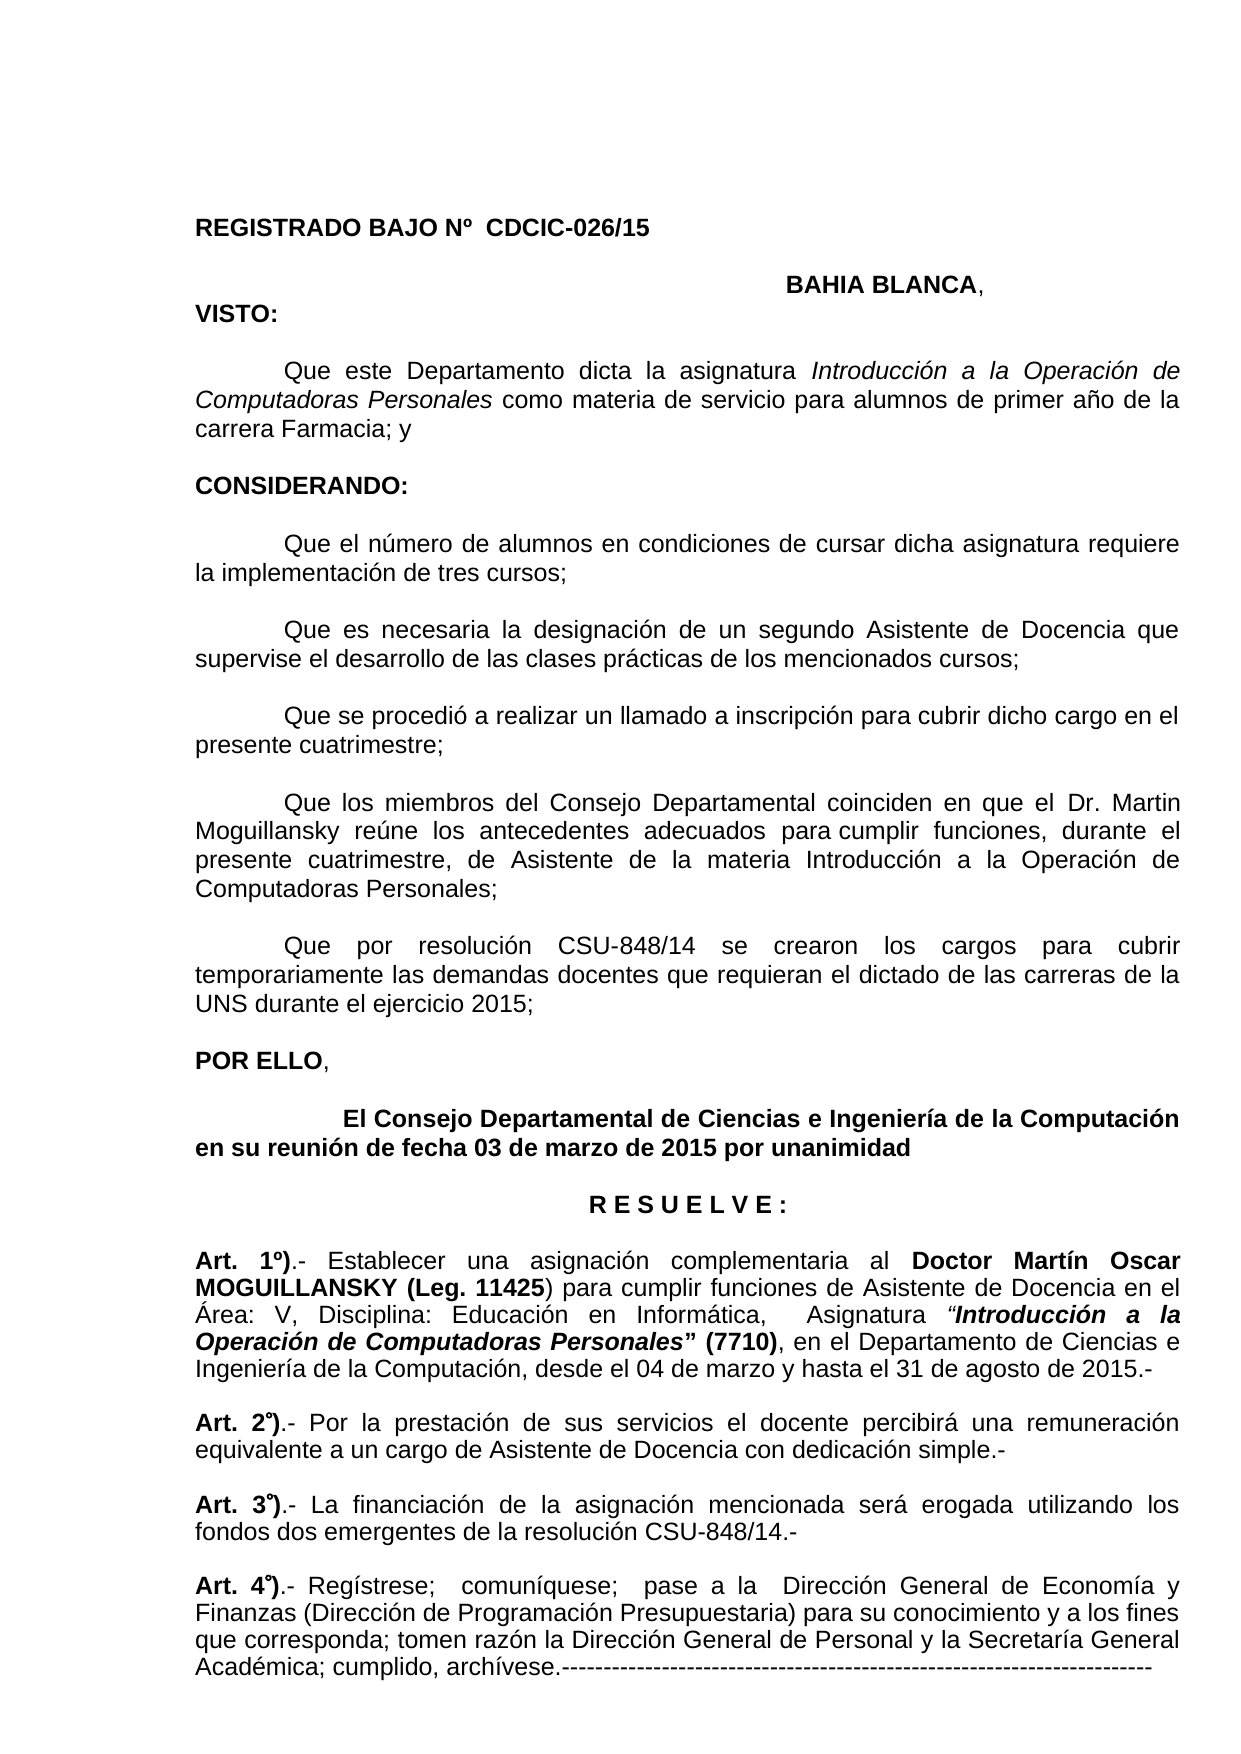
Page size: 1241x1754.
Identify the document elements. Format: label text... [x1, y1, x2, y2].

text Que los miembros del Consejo Departamental coinciden en que el Dr. Martin Moguillansky reúne los antecedentes adecuados para cumplir funciones, durante el presente cuatrimestre, de Asistente de la materia Introducción a la Operación de Computadoras Personales; [195, 788, 1181, 903]
text Que es necesaria la designación de un segundo Asistente de Docencia que supervise el desarrollo de las clases prácticas de los mencionados cursos; [195, 615, 1181, 673]
text Art. 1º).- Establecer una asignación complementaria al Doctor Martín Oscar MOGUILLANSKY (Leg. 11425) para cumplir funciones de Asistente de Docencia en el Área: V, Disciplina: Educación en Informática, Asignatura “Introducción a la Operación de Computadoras Personales” (7710), en el Departamento de Ciencias e Ingeniería de la Computación, desde el 04 de marzo y hasta el 31 de agosto de 2015.- [195, 1248, 1181, 1383]
text Que se procedió a realizar un llamado a inscripción para cubrir dicho cargo en el presente cuatrimestre; [195, 701, 1181, 759]
text R E S U E L V E : [195, 1190, 1181, 1219]
text BAHIA BLANCA, [195, 270, 1181, 299]
text Que el número de alumnos en condiciones de cursar dicha asignatura requiere la implementación de tres cursos; [195, 529, 1181, 586]
text Art. 3).- La financiación de la asignación mencionada será erogada utilizando los fondos dos emergentes de la resolución CSU-848/14.- [195, 1491, 1181, 1546]
text VISTO: [195, 299, 1181, 328]
text El Consejo Departamental de Ciencias e Ingeniería de la Computación en su reunión de fecha 03 de marzo de 2015 por unanimidad [195, 1104, 1181, 1161]
text Art. 2).- Por la prestación de sus servicios el docente percibirá una remuneración equivalente a un cargo de Asistente de Docencia con dedicación simple.- [195, 1410, 1181, 1464]
text Que por resolución CSU-848/14 se crearon los cargos para cubrir temporariamente las demandas docentes que requieran el dictado de las carreras de la UNS durante el ejercicio 2015; [195, 931, 1181, 1018]
text CONSIDERANDO: [195, 471, 1181, 500]
subtitle REGISTRADO BAJO Nº CDCIC-026/15 [195, 213, 1181, 241]
text Que este Departamento dicta la asignatura Introducción a la Operación de Computadoras Personales como materia de servicio para alumnos de primer año de la carrera Farmacia; y [195, 356, 1181, 443]
text Art. 4).- Regístrese; comuníquese; pase a la Dirección General de Economía y Finanzas (Dirección de Programación Presupuestaria) para su conocimiento y a los fines que corresponda; tomen razón la Dirección General de Personal y la Secretaría General Académica; cumplido, archívese.----------------------------------------------------------------------- [195, 1573, 1181, 1681]
text POR ELLO, [195, 1046, 1181, 1075]
